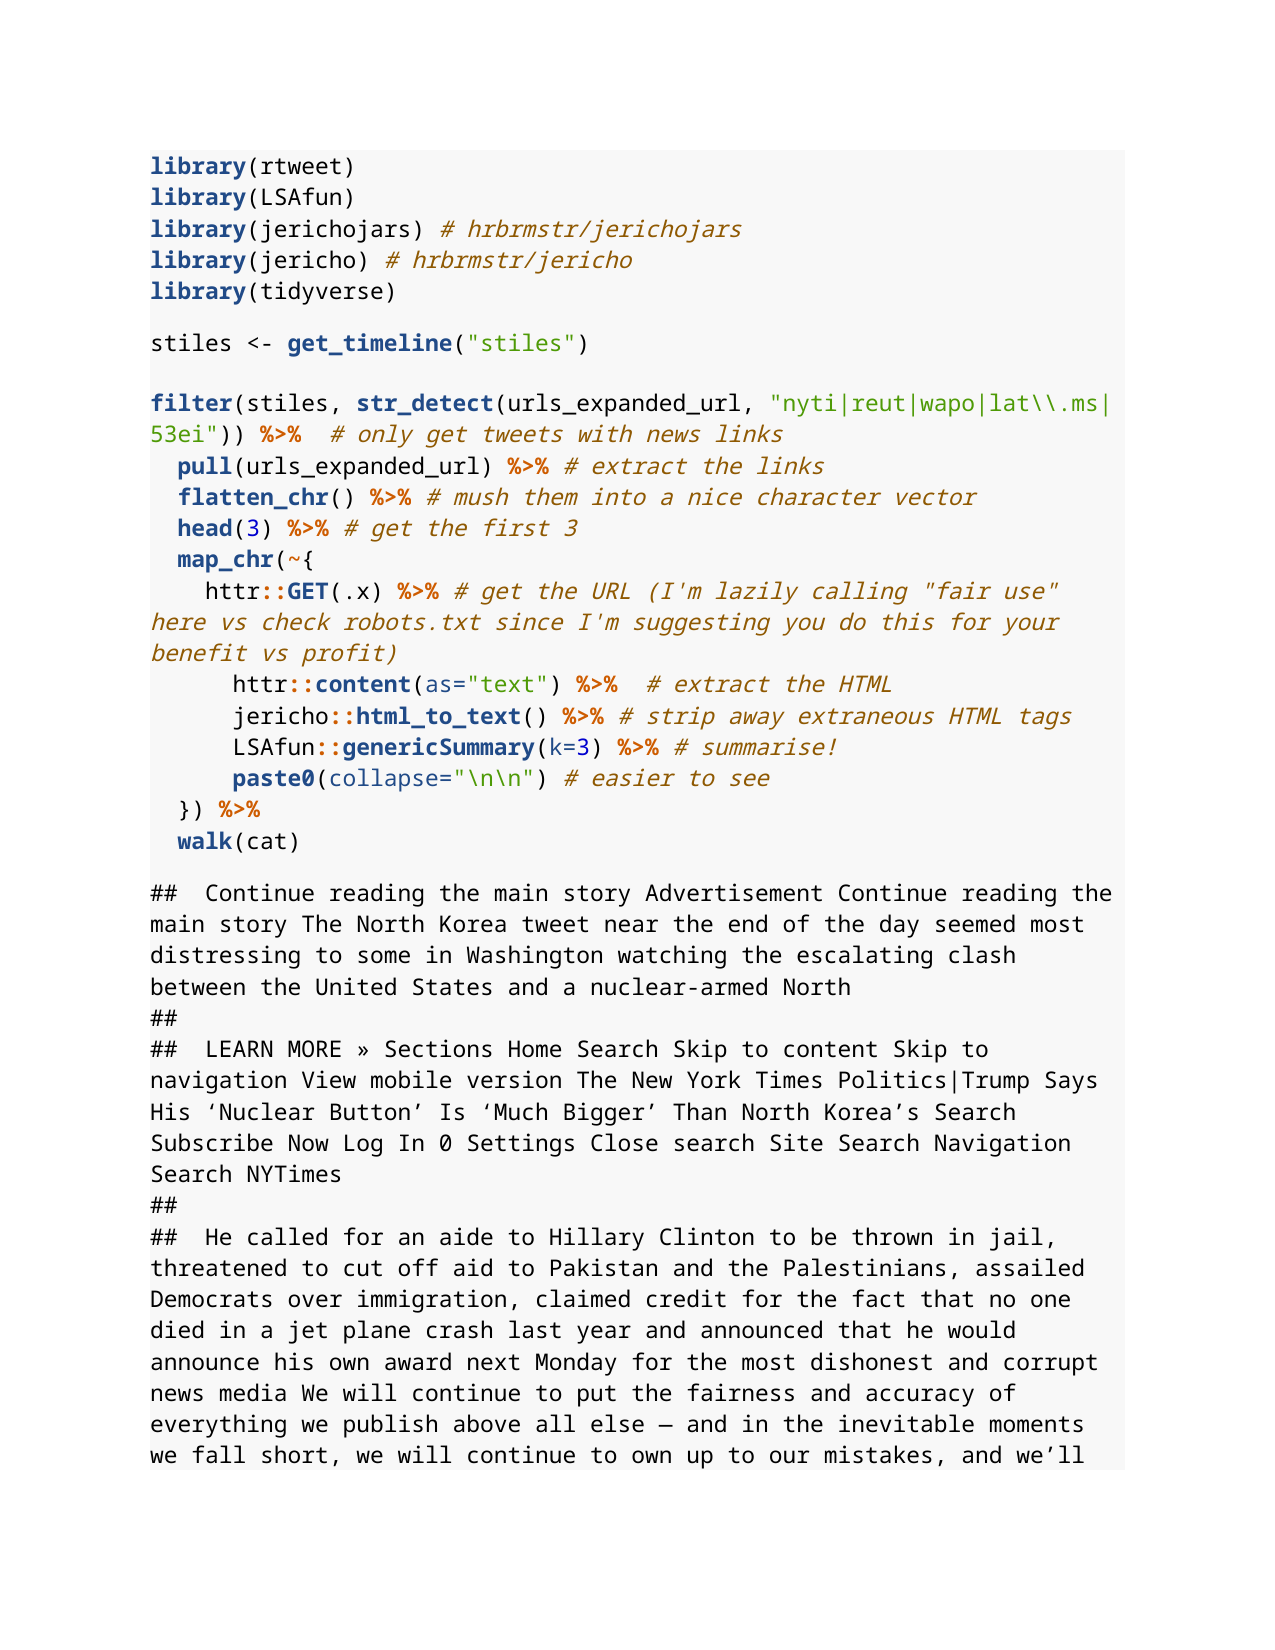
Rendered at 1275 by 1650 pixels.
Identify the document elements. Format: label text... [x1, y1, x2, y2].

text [150, 877, 1125, 1470]
text library(rtweet) library(LSAfun) library(jerichojars) # hrbrmstr/jerichojars library(jericho) # hrbrmstr/jericho library(tidyverse) [150, 150, 1125, 306]
text stiles <- get_timeline("stiles") filter(stiles, str_detect(urls_expanded_url, "nyti|reut|wapo|lat\\.ms|53ei")) %>% # only get tweets with news links pull(urls_expanded_url) %>% # extract the links flatten_chr() %>% # mush them into a nice character vector head(3) %>% # get the first 3 map_chr(~{ httr::GET(.x) %>% # get the URL (I'm lazily calling "fair use" here vs check robots.txt since I'm suggesting you do this for your benefit vs profit) httr::content(as="text") %>% # extract the HTML jericho::html_to_text() %>% # strip away extraneous HTML tags LSAfun::genericSummary(k=3) %>% # summarise! paste0(collapse="\n\n") # easier to see }) %>% walk(cat) [150, 327, 1125, 856]
